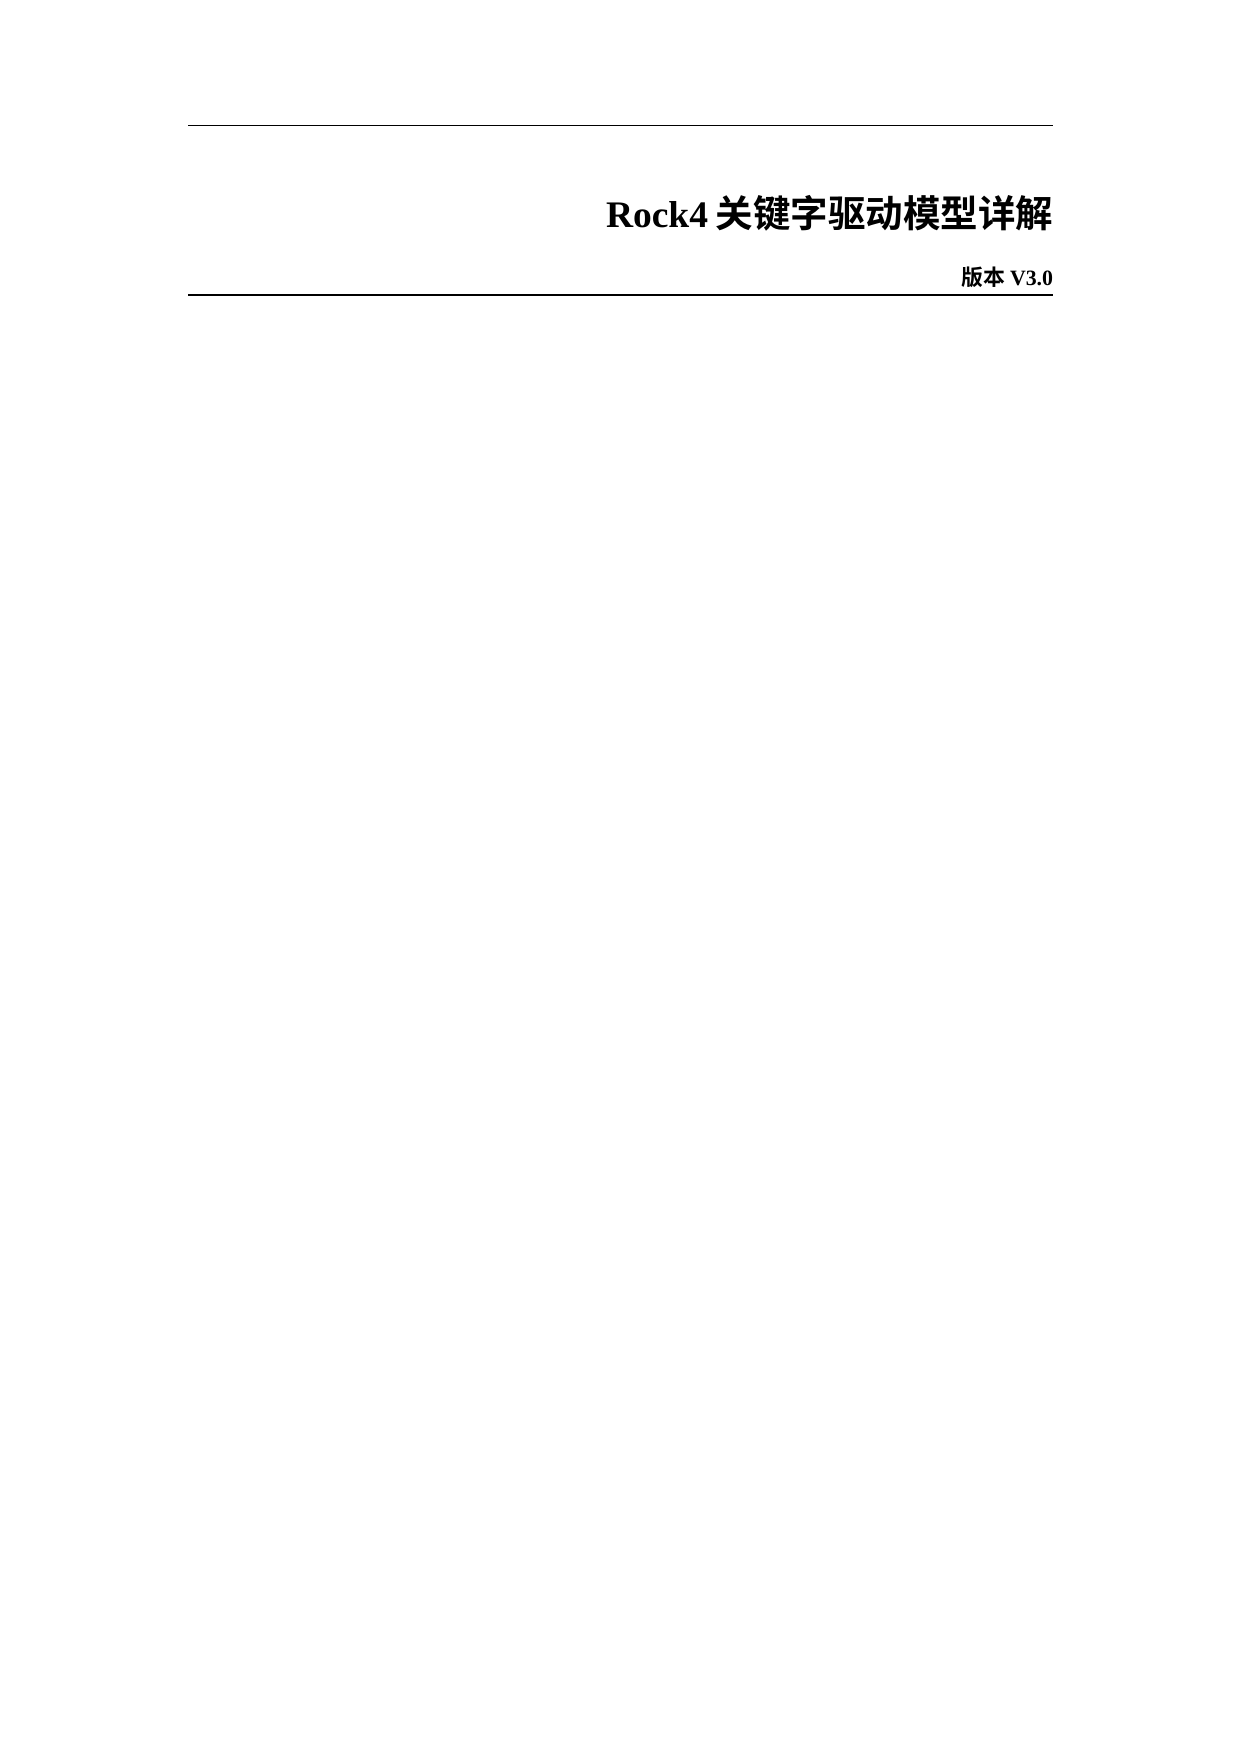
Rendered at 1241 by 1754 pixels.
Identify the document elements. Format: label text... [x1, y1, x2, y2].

text 版本 V3.0 [187, 259, 1053, 296]
text Rock4关键字驱动模型详解 [187, 178, 1053, 243]
